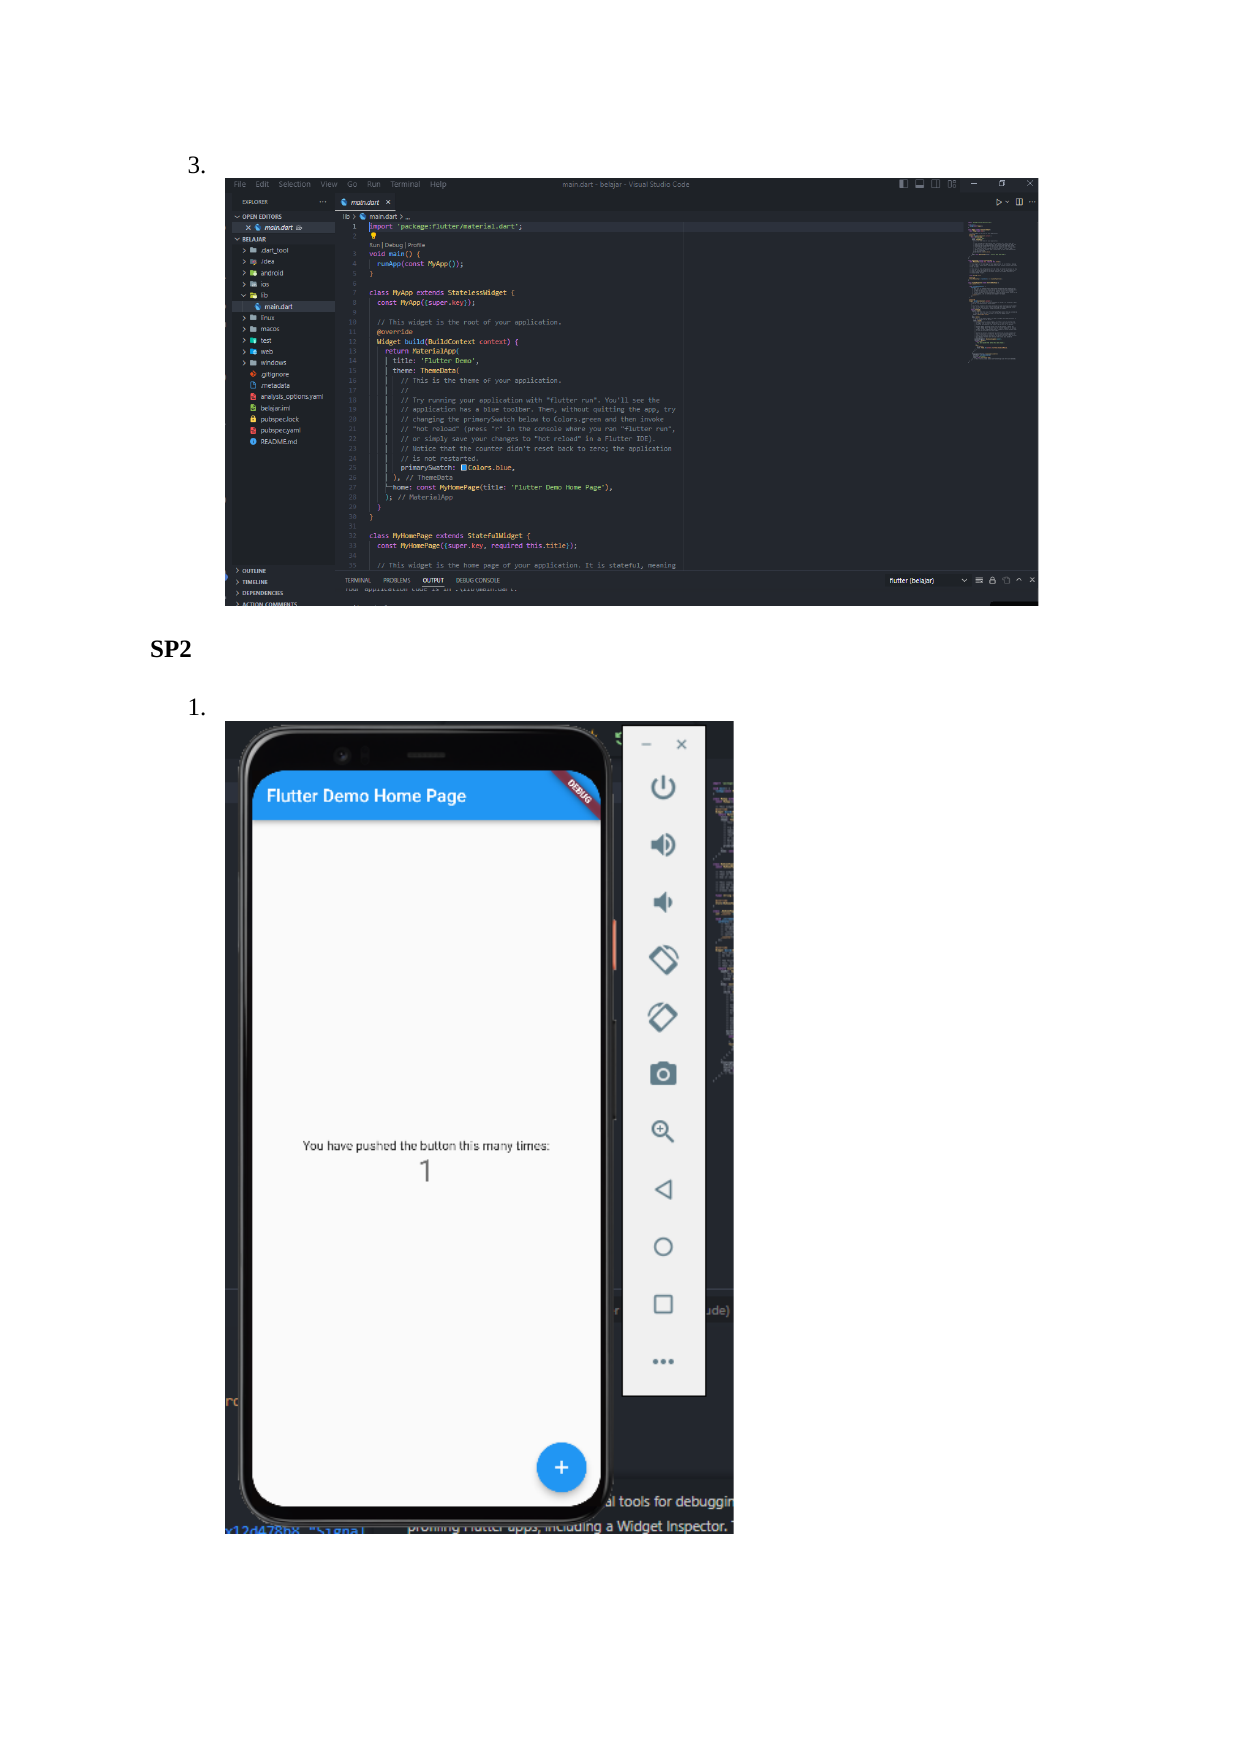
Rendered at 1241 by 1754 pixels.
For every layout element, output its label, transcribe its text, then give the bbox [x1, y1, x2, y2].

picture [225, 721, 734, 1534]
text SP2 [150, 634, 1090, 663]
picture [225, 178, 1039, 606]
